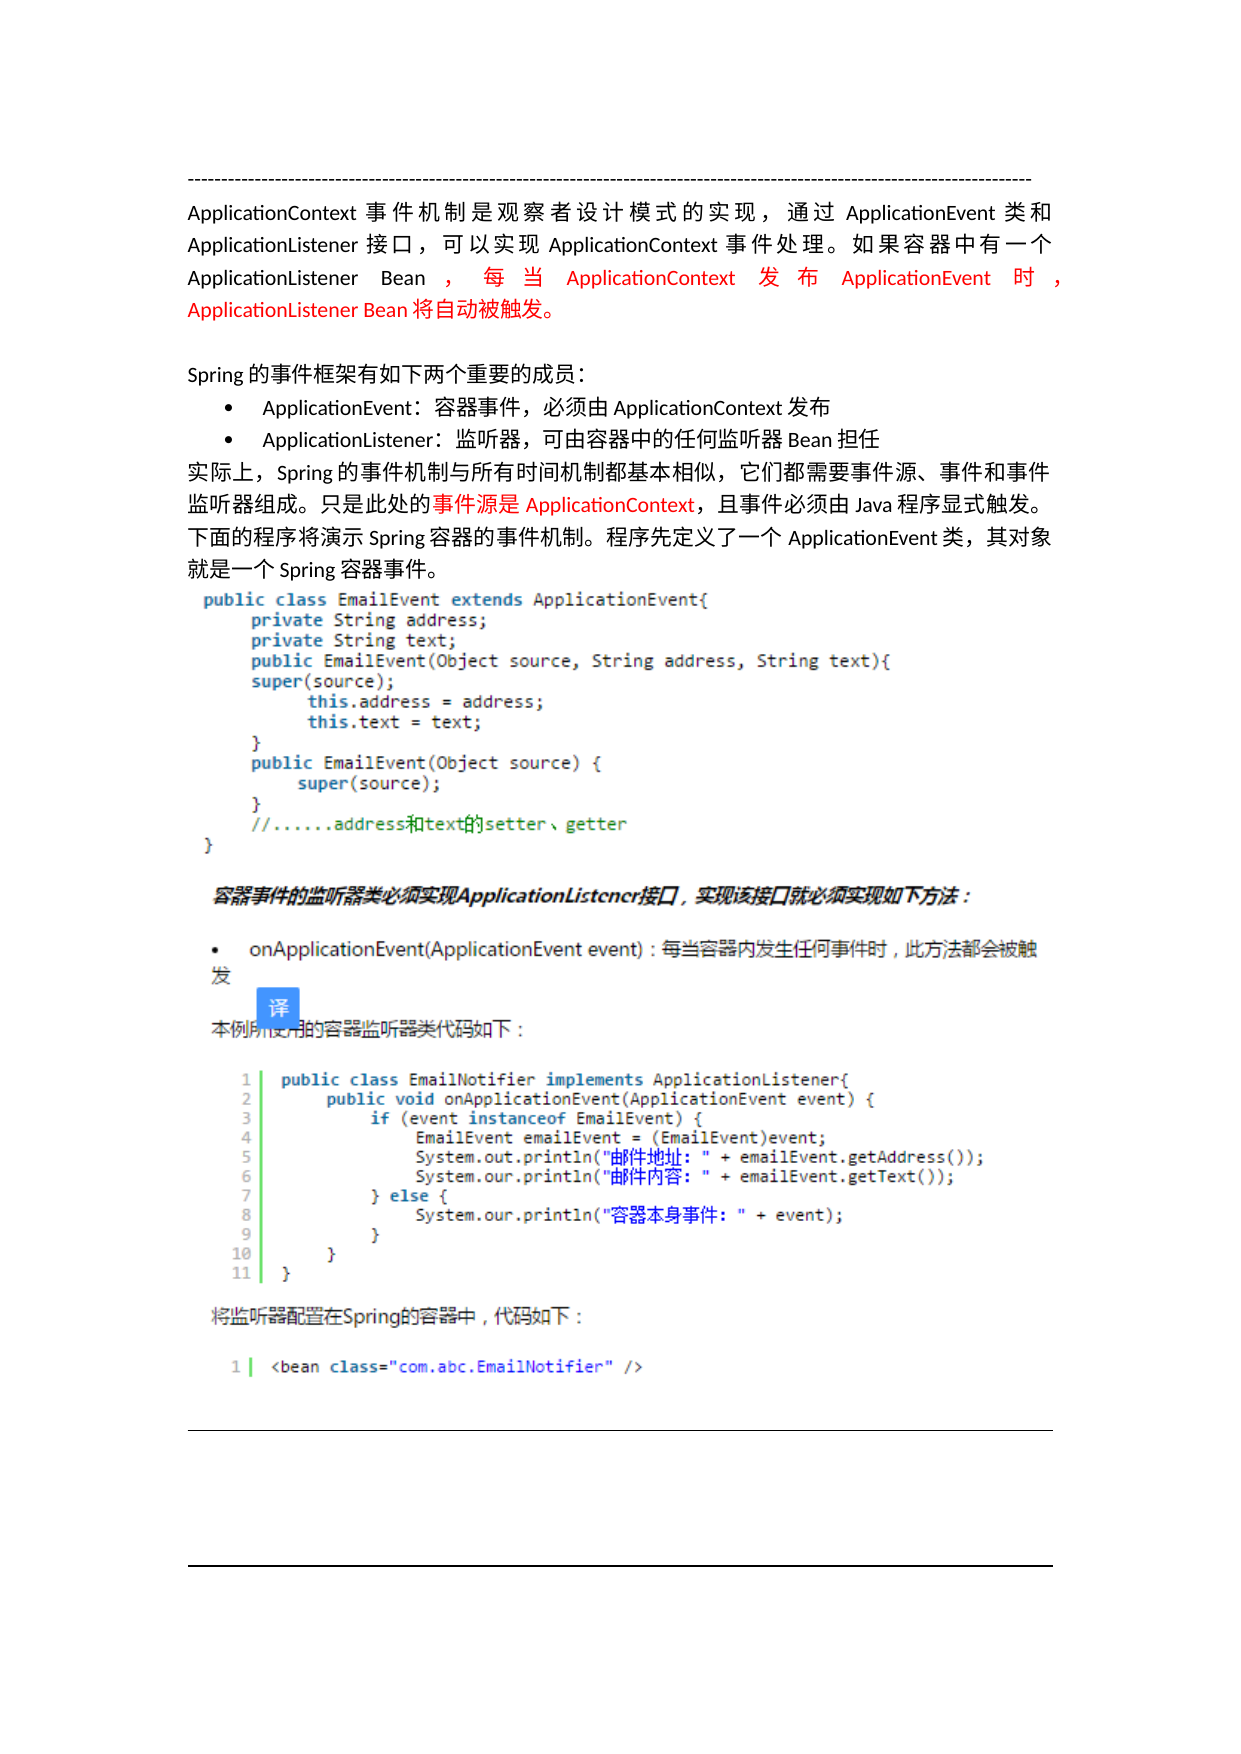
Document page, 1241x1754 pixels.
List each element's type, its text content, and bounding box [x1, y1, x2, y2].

text Spring的事件框架有如下两个重要的成员： [187, 357, 1053, 389]
text ------------------------------------------------------------------------------------------------------------------------------ [187, 162, 1053, 194]
list ApplicationEvent：容器事件，必须由ApplicationContext发布 [225, 389, 1053, 422]
picture [187, 877, 1053, 1389]
text 实际上，Spring的事件机制与所有时间机制都基本相似，它们都需要事件源、事件和事件监听器组成。只是此处的事件源是ApplicationContext，且事件必须由Java程序显式触发。下面的程序将演示Spring容器的事件机制。程序先定义了一个ApplicationEvent类，其对象就是一个Spring容器事件。 [187, 454, 1053, 584]
list ApplicationListener：监听器，可由容器中的任何监听器Bean担任 [225, 422, 1053, 454]
picture [187, 584, 910, 857]
text ApplicationContext事件机制是观察者设计模式的实现，通过ApplicationEvent类和ApplicationListener接口，可以实现ApplicationContext事件处理。如果容器中有一个ApplicationListener Bean，每当ApplicationContext发布ApplicationEvent时，ApplicationListener Bean将自动被触发。 [187, 194, 1053, 324]
